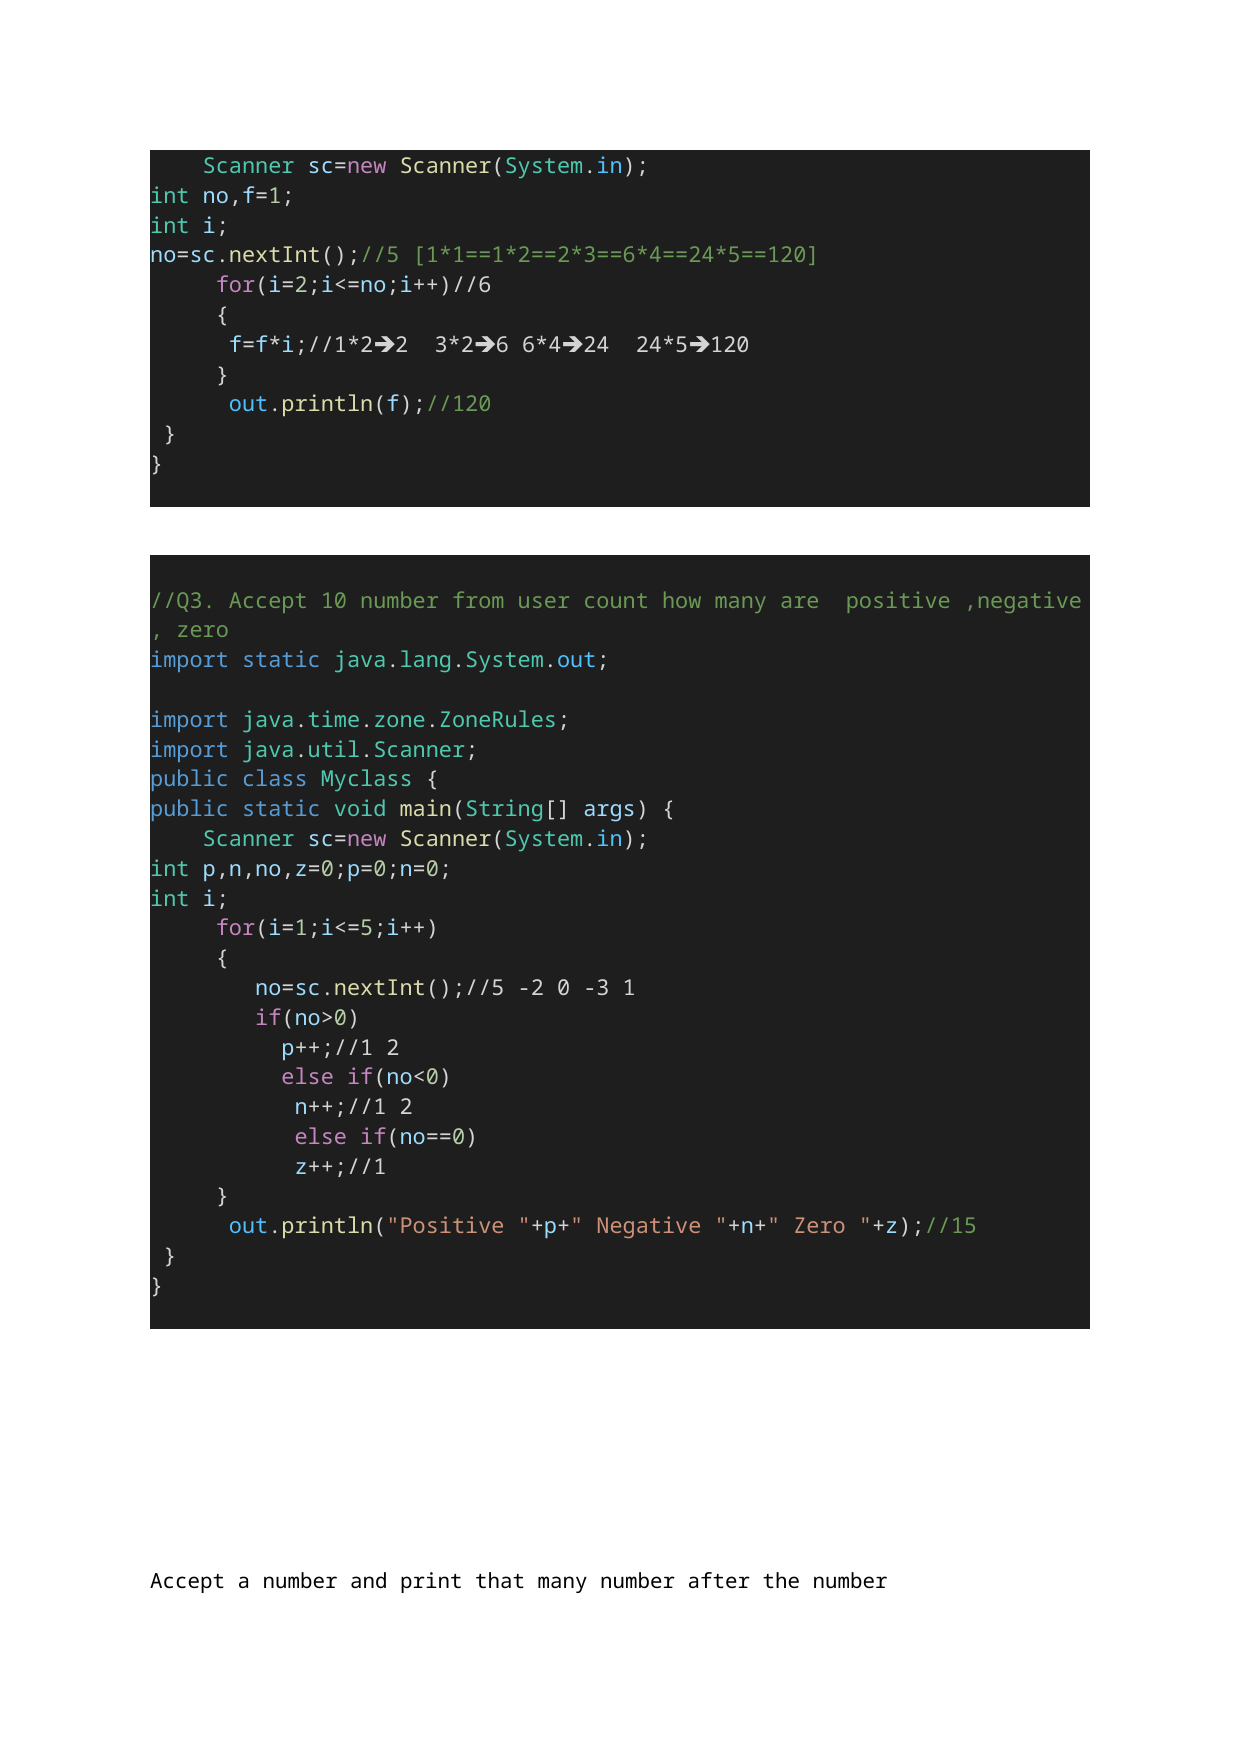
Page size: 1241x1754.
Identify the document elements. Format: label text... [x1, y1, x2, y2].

text else if(no<0) [150, 1061, 1090, 1091]
text import java.util.Scanner; [150, 733, 1090, 763]
text n++;//1 2 [150, 1091, 1090, 1121]
text Accept a number and print that many number after the number [150, 1566, 1090, 1594]
text f=f*i;//1*22 3*26 6*424 24*5120 [150, 329, 1090, 358]
text } [150, 358, 1090, 388]
text import java.time.zone.ZoneRules; [150, 704, 1090, 733]
text p++;//1 2 [150, 1031, 1090, 1061]
text no=sc.nextInt();//5 [1*1==1*2==2*3==6*4==24*5==120] [150, 239, 1090, 269]
text //Q3. Accept 10 number from user count how many are positive ,negative , zero [150, 584, 1090, 644]
text public class Myclass { [150, 763, 1090, 793]
text } [150, 1180, 1090, 1210]
text } [150, 448, 1090, 478]
text for(i=1;i<=5;i++) [150, 912, 1090, 942]
text int p,n,no,z=0;p=0;n=0; [150, 853, 1090, 882]
text else if(no==0) [150, 1121, 1090, 1151]
text } [150, 418, 1090, 448]
text Scanner sc=new Scanner(System.in); [150, 823, 1090, 853]
text out.println(f);//120 [150, 388, 1090, 418]
text int i; [150, 209, 1090, 239]
text } [150, 1270, 1090, 1299]
text import static java.lang.System.out; [150, 644, 1090, 674]
text int i; [150, 882, 1090, 912]
text Scanner sc=new Scanner(System.in); [150, 150, 1090, 180]
text int no,f=1; [150, 180, 1090, 209]
text public static void main(String[] args) { [150, 793, 1090, 823]
text if(no>0) [150, 1002, 1090, 1031]
text no=sc.nextInt();//5 -2 0 -3 1 [150, 972, 1090, 1002]
text out.println("Positive "+p+" Negative "+n+" Zero "+z);//15 [150, 1210, 1090, 1240]
text { [150, 299, 1090, 329]
text z++;//1 [150, 1151, 1090, 1180]
text { [150, 942, 1090, 972]
text } [150, 1240, 1090, 1270]
text for(i=2;i<=no;i++)//6 [150, 269, 1090, 299]
